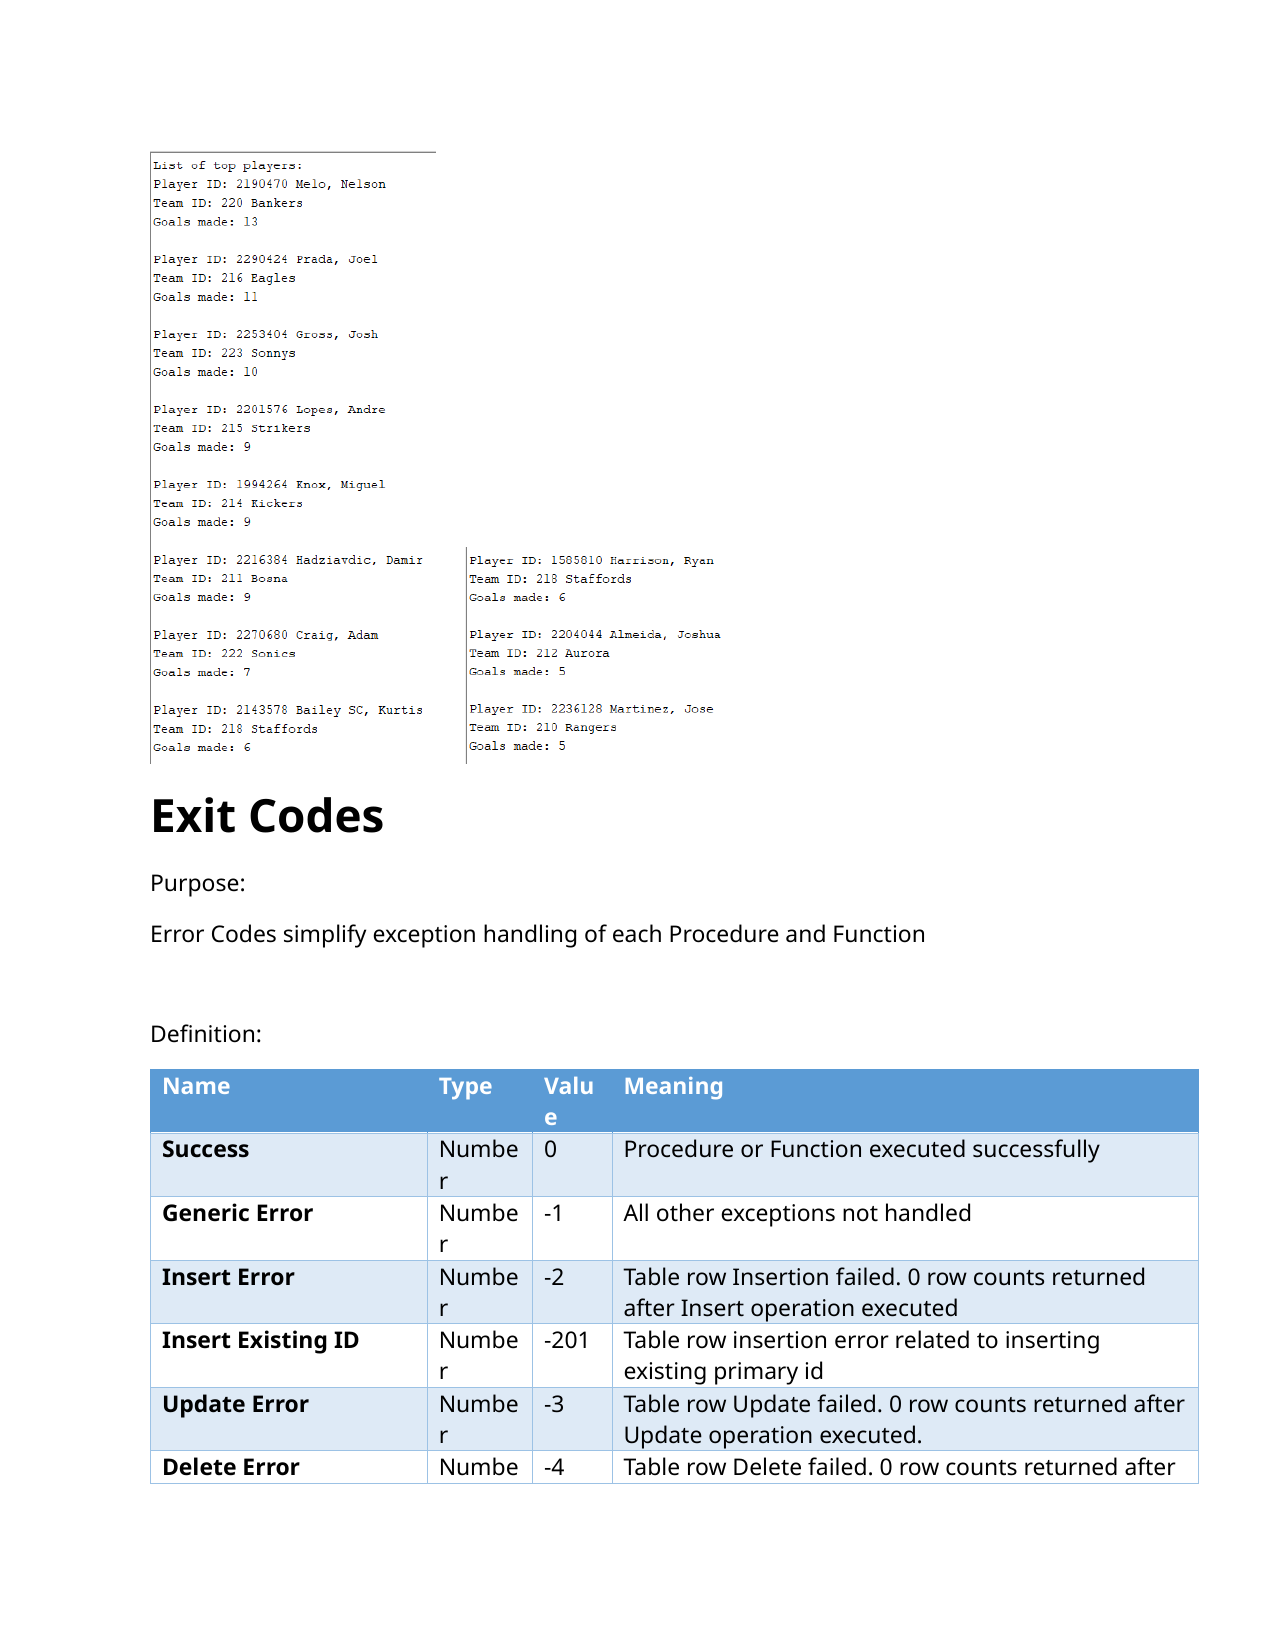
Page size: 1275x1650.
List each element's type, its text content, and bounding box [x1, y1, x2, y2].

table_cell Update Error [151, 1388, 427, 1450]
table_cell -1 [533, 1197, 612, 1259]
table_cell Insert Error [151, 1261, 427, 1323]
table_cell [613, 1451, 1198, 1482]
table_cell -4 [533, 1451, 612, 1482]
table_cell Delete Error [151, 1451, 427, 1482]
table_cell -2 [533, 1261, 612, 1323]
table_header Meaning [613, 1070, 1198, 1132]
table_cell Table row Update failed. 0 row counts returned after Update operation executed. [613, 1388, 1198, 1450]
text Definition: [150, 1018, 1125, 1050]
text Error Codes simplify exception handling of each Procedure and Function [150, 918, 1125, 949]
table_cell Table row Insertion failed. 0 row counts returned after Insert operation executed [613, 1261, 1198, 1323]
picture [465, 547, 766, 764]
table_cell -201 [533, 1324, 612, 1387]
table_cell Number [428, 1261, 532, 1323]
table_header Name [151, 1070, 427, 1132]
table_cell Number [428, 1451, 532, 1482]
table_header Value [533, 1070, 612, 1132]
table_cell Generic Error [151, 1197, 427, 1259]
table_cell Number [428, 1197, 532, 1259]
picture [150, 150, 436, 764]
text Exit Codes [150, 783, 1125, 846]
table_header Type [428, 1070, 532, 1132]
text Purpose: [150, 867, 1125, 898]
table_cell All other exceptions not handled [613, 1197, 1198, 1259]
table_cell Number [428, 1324, 532, 1387]
table_cell Number [428, 1134, 532, 1196]
table_cell Procedure or Function executed successfully [613, 1134, 1198, 1196]
table_cell Table row insertion error related to inserting existing primary id [613, 1324, 1198, 1387]
table_cell Number [428, 1388, 532, 1450]
table_cell Insert Existing ID [151, 1324, 427, 1387]
table_cell Success [151, 1134, 427, 1196]
table_cell -3 [533, 1388, 612, 1450]
table_cell 0 [533, 1134, 612, 1196]
